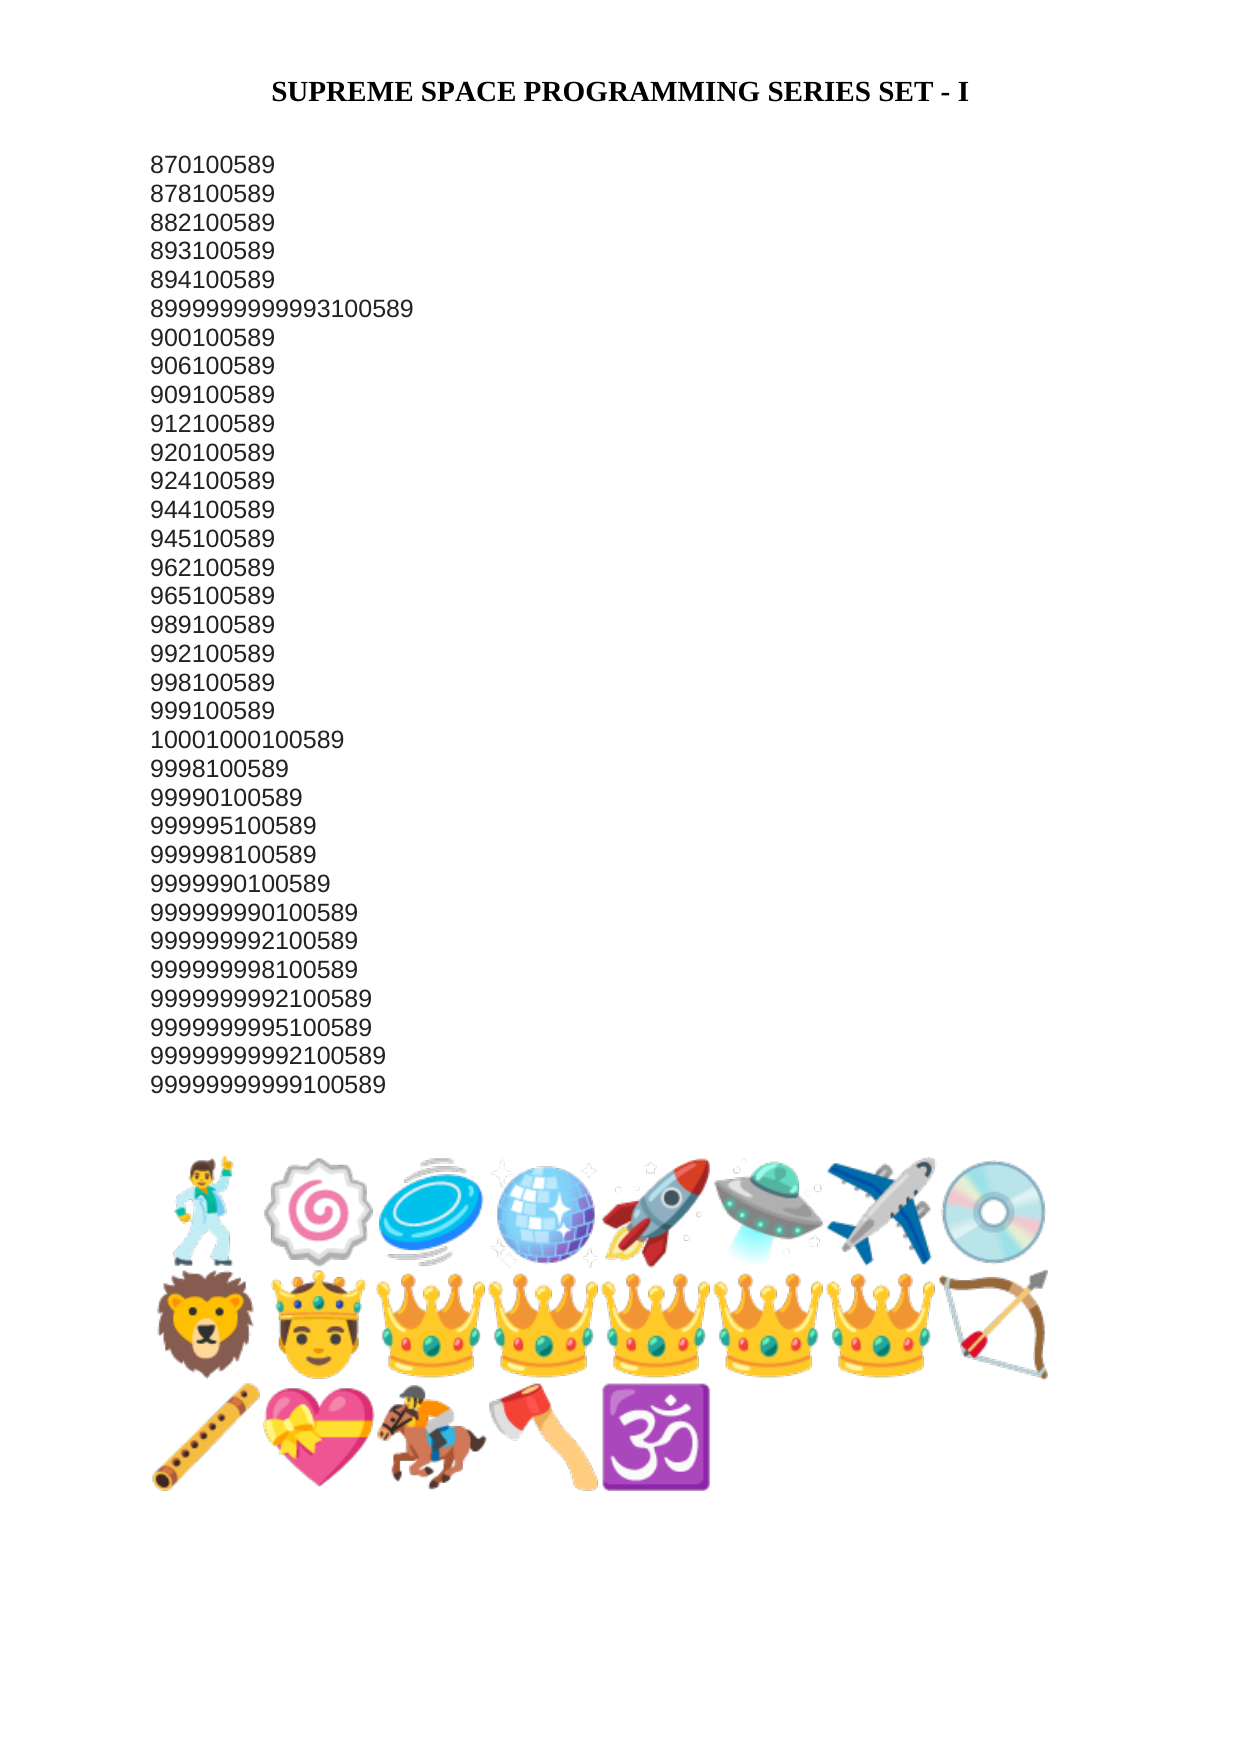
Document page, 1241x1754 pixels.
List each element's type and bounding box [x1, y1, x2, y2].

picture [150, 1156, 1050, 1494]
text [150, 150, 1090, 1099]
